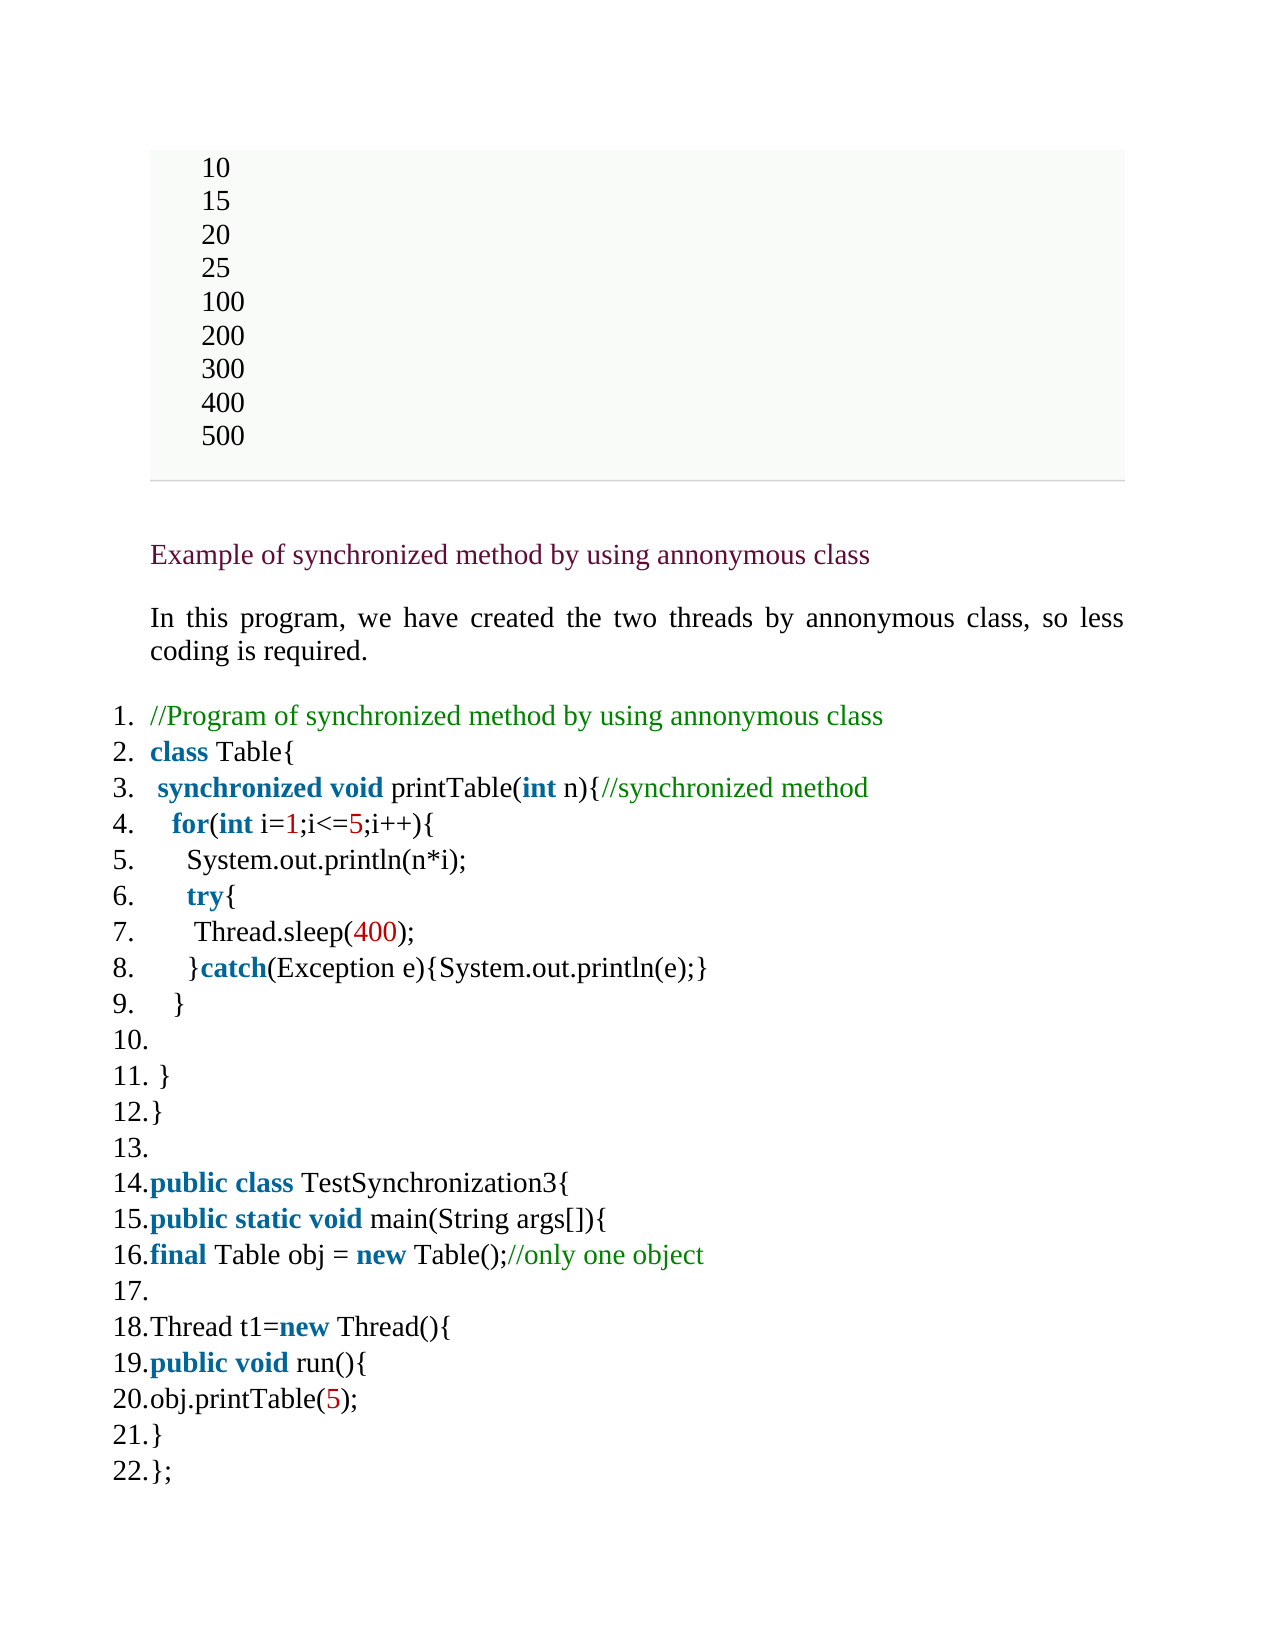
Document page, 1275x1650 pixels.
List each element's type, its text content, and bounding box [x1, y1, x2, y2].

list //Program of synchronized method by using annonymous class [112, 696, 1125, 732]
list Thread t1=new Thread(){ [112, 1307, 1125, 1343]
list class Table{ [112, 732, 1125, 768]
list } [112, 1091, 1125, 1127]
list public static void main(String args[]){ [112, 1199, 1125, 1235]
text 100 [150, 284, 1125, 318]
text 10 [150, 150, 1125, 183]
text 20 [150, 217, 1125, 251]
list System.out.println(n*i); [112, 840, 1125, 876]
list public void run(){ [112, 1343, 1125, 1379]
list synchronized void printTable(int n){//synchronized method [112, 768, 1125, 804]
list obj.printTable(5); [112, 1379, 1125, 1415]
list try{ [112, 876, 1125, 912]
text 500 [150, 418, 1125, 452]
list for(int i=1;i<=5;i++){ [112, 804, 1125, 840]
list Thread.sleep(400); [112, 912, 1125, 948]
text 25 [150, 251, 1125, 284]
list }; [112, 1451, 1125, 1487]
text Example of synchronized method by using annonymous class [150, 537, 1125, 571]
list } [112, 983, 1125, 1019]
text 15 [150, 183, 1125, 217]
text 300 [150, 351, 1125, 385]
text 200 [150, 318, 1125, 351]
list final Table obj = new Table();//only one object [112, 1235, 1125, 1271]
list public class TestSynchronization3{ [112, 1163, 1125, 1199]
text 400 [150, 385, 1125, 418]
list } [112, 1415, 1125, 1451]
list }catch(Exception e){System.out.println(e);} [112, 948, 1125, 983]
list } [112, 1055, 1125, 1091]
text In this program, we have created the two threads by annonymous class, so less coding is required. [150, 600, 1125, 667]
